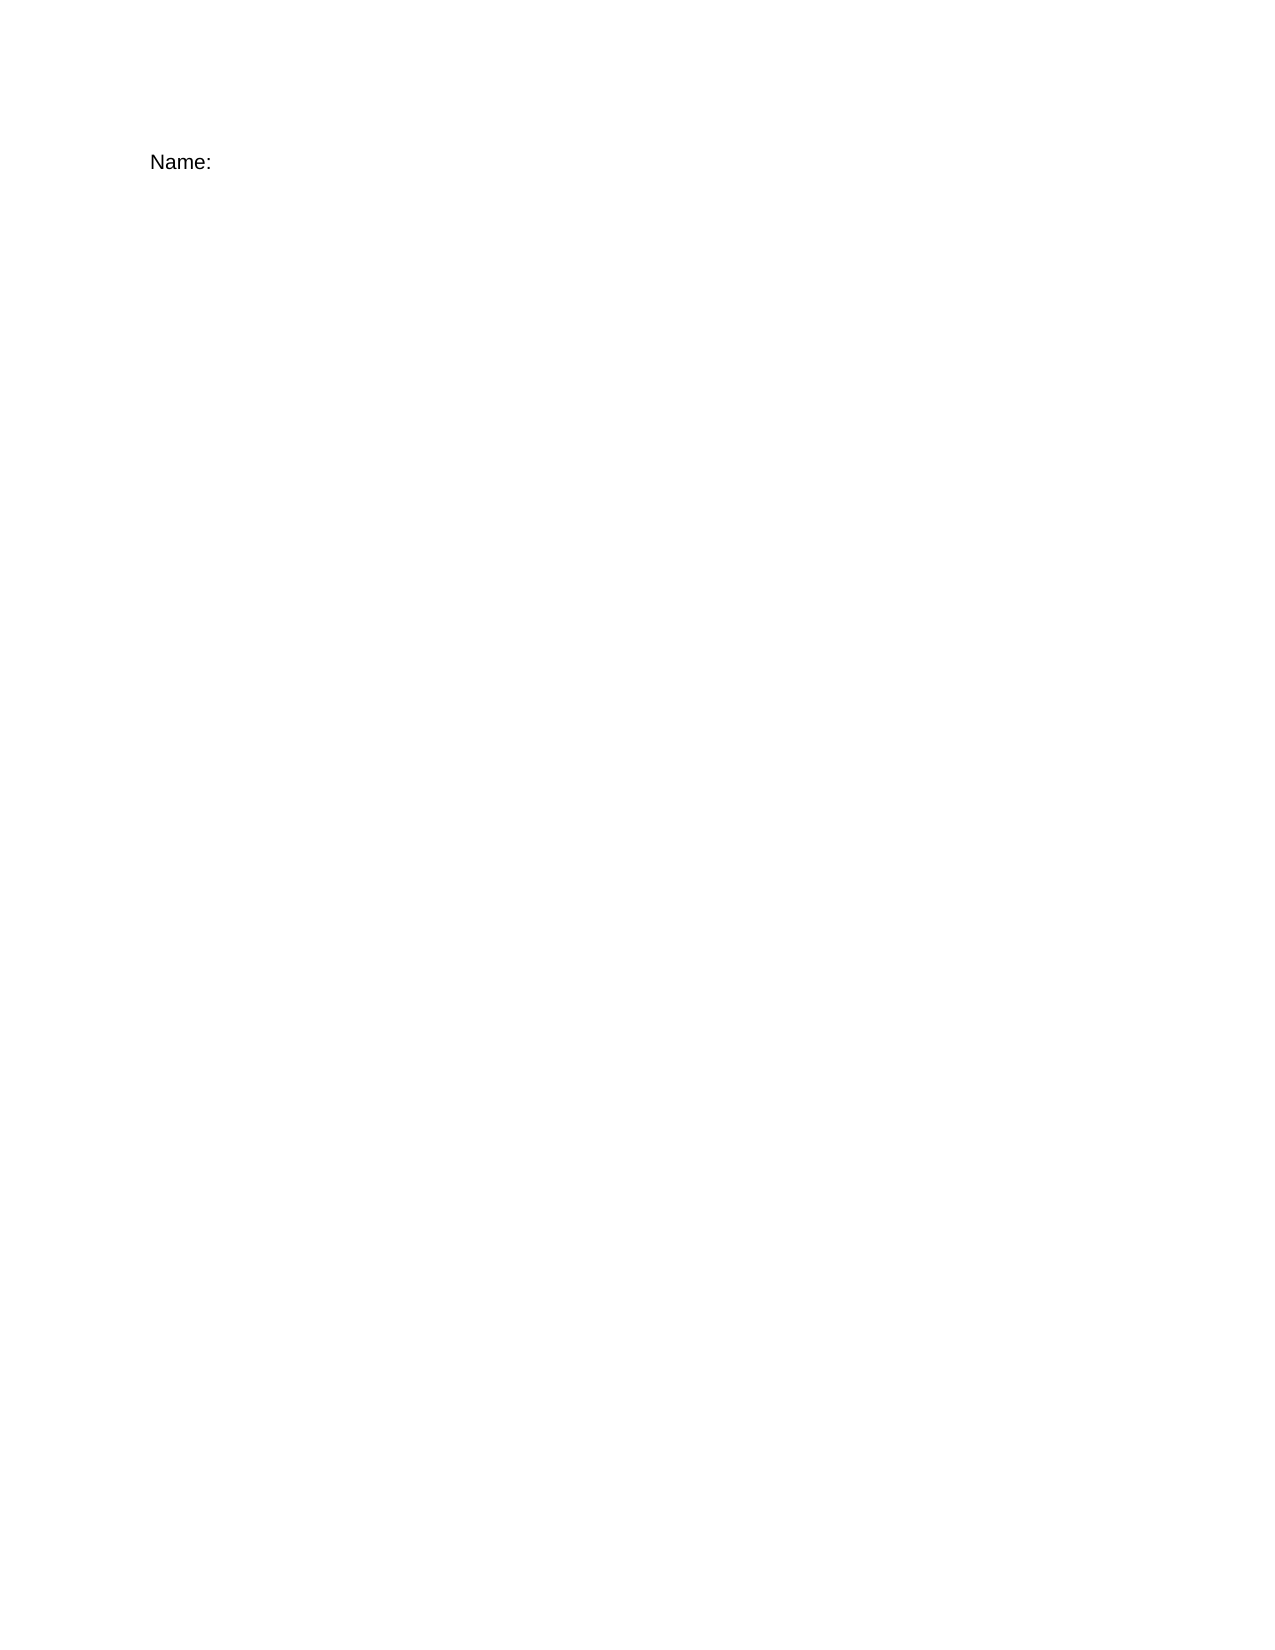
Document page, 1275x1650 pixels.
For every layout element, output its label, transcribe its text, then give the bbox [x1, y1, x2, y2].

text Name: [150, 150, 1125, 174]
